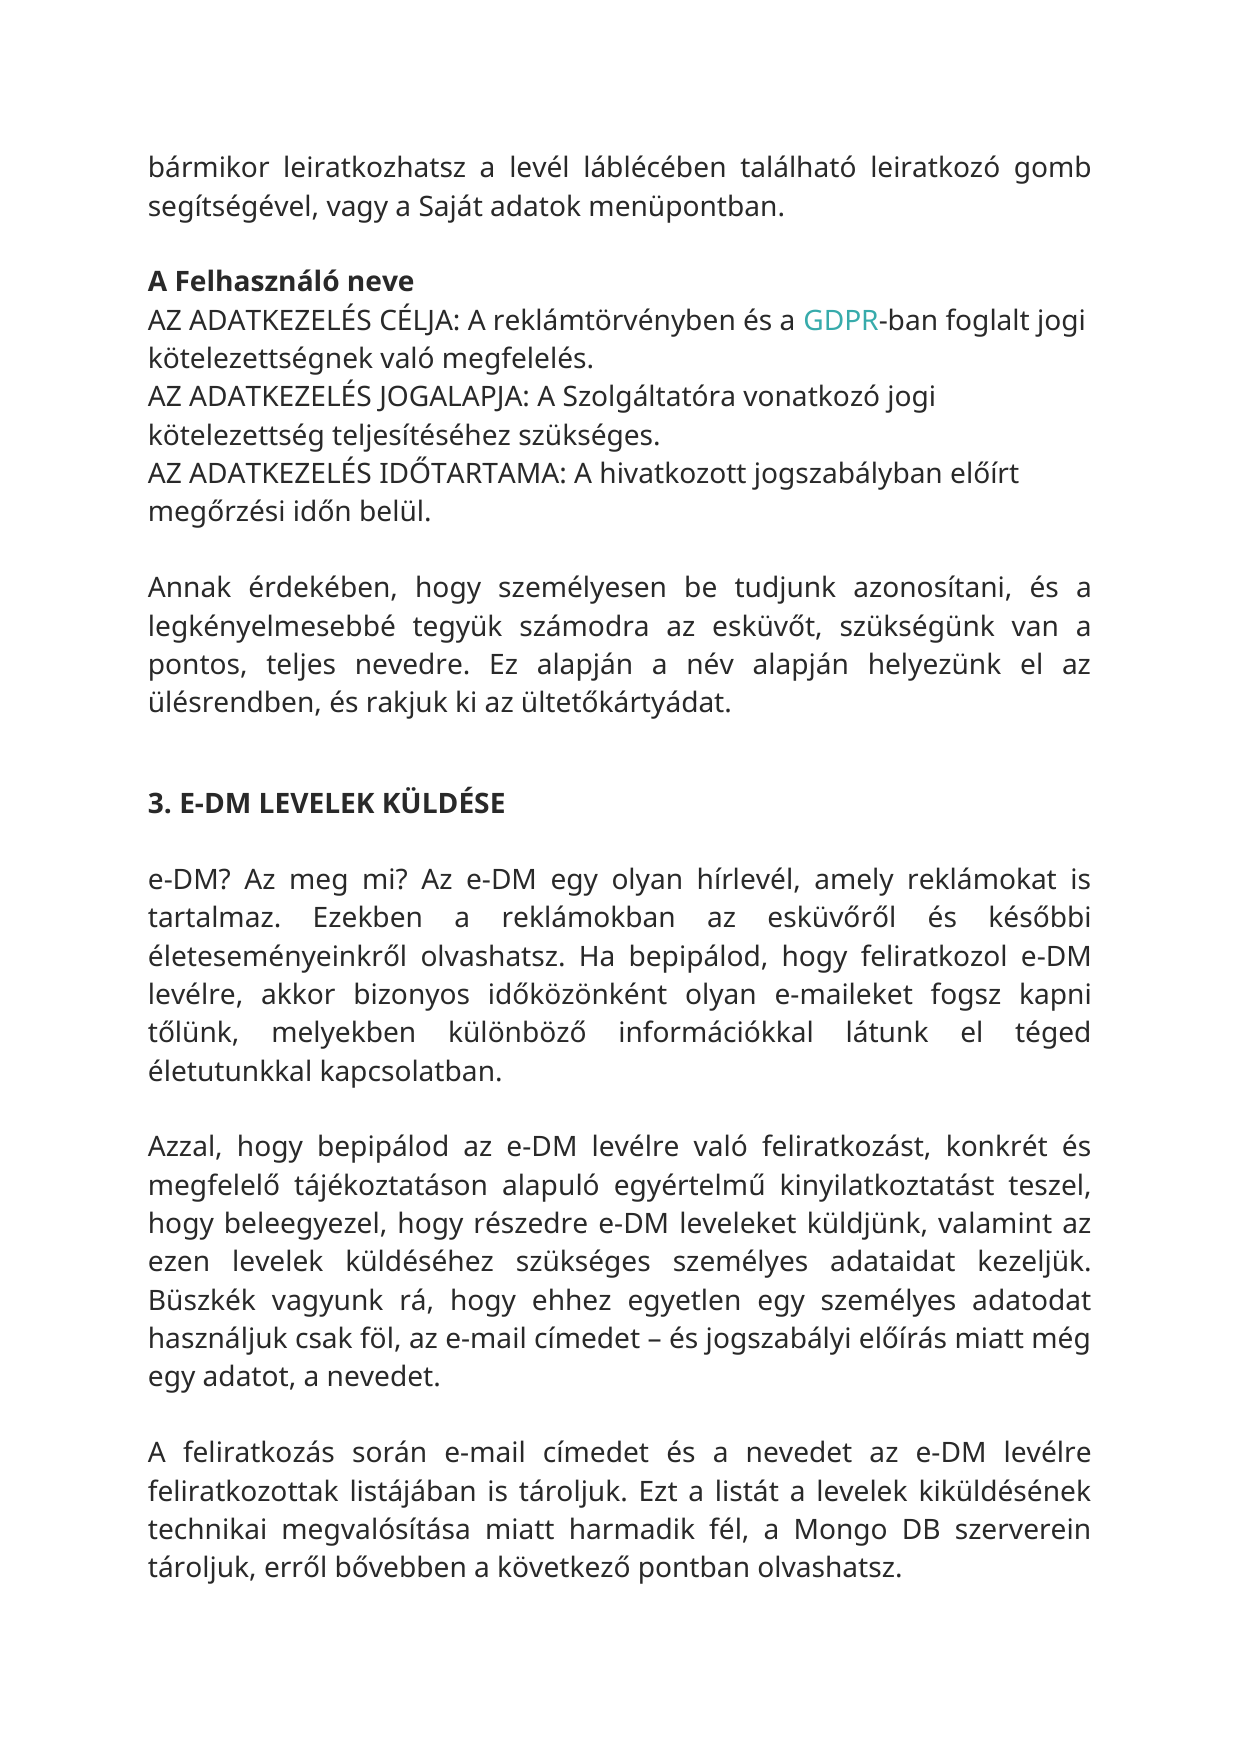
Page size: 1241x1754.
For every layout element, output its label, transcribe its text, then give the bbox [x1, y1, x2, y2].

text A Felhasználó neve AZ ADATKEZELÉS CÉLJA: A reklámtörvényben és a GDPR-ban foglalt jogi kötelezettségnek való megfelelés. AZ ADATKEZELÉS JOGALAPJA: A Szolgáltatóra vonatkozó jogi kötelezettség teljesítéséhez szükséges. AZ ADATKEZELÉS IDŐTARTAMA: A hivatkozott jogszabályban előírt megőrzési időn belül. [148, 262, 1093, 530]
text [148, 148, 1093, 224]
text A feliratkozás során e-mail címedet és a nevedet az e-DM levélre feliratkozottak listájában is tároljuk. Ezt a listát a levelek kiküldésének technikai megvalósítása miatt harmadik fél, a Mongo DB szerverein tároljuk, erről bővebben a következő pontban olvashatsz. [148, 1433, 1093, 1586]
text e-DM? Az meg mi? Az e-DM egy olyan hírlevél, amely reklámokat is tartalmaz. Ezekben a reklámokban az esküvőről és későbbi életeseményeinkről olvashatsz. Ha bepipálod, hogy feliratkozol e-DM levélre, akkor bizonyos időközönként olyan e-maileket fogsz kapni tőlünk, melyekben különböző információkkal látunk el téged életutunkkal kapcsolatban. [148, 859, 1093, 1089]
text Annak érdekében, hogy személyesen be tudjunk azonosítani, és a legkényelmesebbé tegyük számodra az esküvőt, szükségünk van a pontos, teljes nevedre. Ez alapján a név alapján helyezünk el az ülésrendben, és rakjuk ki az ültetőkártyádat. [148, 568, 1093, 721]
text Azzal, hogy bepipálod az e-DM levélre való feliratkozást, konkrét és megfelelő tájékoztatáson alapuló egyértelmű kinyilatkoztatást teszel, hogy beleegyezel, hogy részedre e-DM leveleket küldjünk, valamint az ezen levelek küldéséhez szükséges személyes adataidat kezeljük. Büszkék vagyunk rá, hogy ehhez egyetlen egy személyes adatodat használjuk csak föl, az e-mail címedet – és jogszabályi előírás miatt még egy adatot, a nevedet. [148, 1127, 1093, 1395]
text 3. E-DM LEVELEK KÜLDÉSE [148, 783, 1093, 822]
